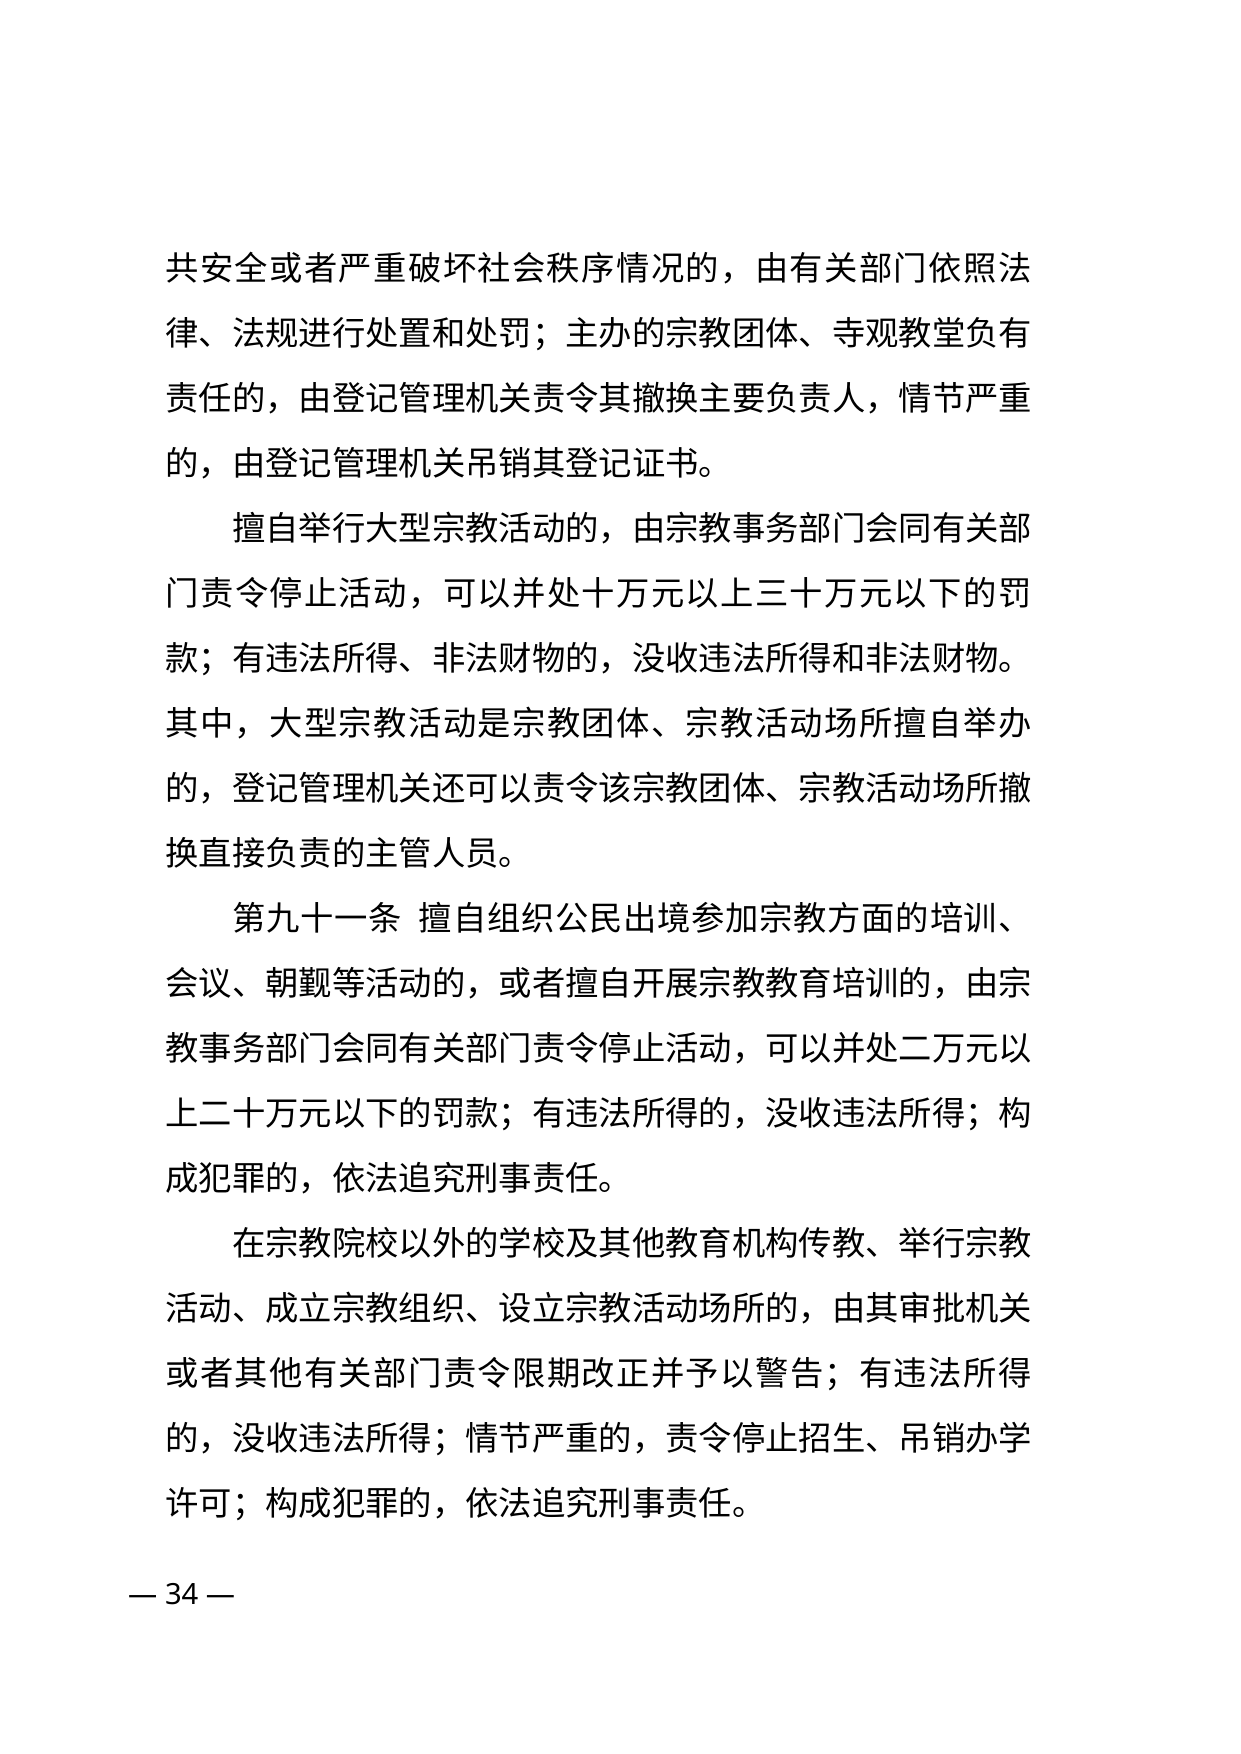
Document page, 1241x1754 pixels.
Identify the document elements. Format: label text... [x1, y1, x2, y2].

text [165, 233, 1032, 493]
text 擅自举行大型宗教活动的，由宗教事务部门会同有关部门责令停止活动，可以并处十万元以上三十万元以下的罚款；有违法所得、非法财物的，没收违法所得和非法财物。其中，大型宗教活动是宗教团体、宗教活动场所擅自举办的，登记管理机关还可以责令该宗教团体、宗教活动场所撤换直接负责的主管人员。 [165, 493, 1032, 883]
text 在宗教院校以外的学校及其他教育机构传教、举行宗教活动、成立宗教组织、设立宗教活动场所的，由其审批机关或者其他有关部门责令限期改正并予以警告；有违法所得的，没收违法所得；情节严重的，责令停止招生、吊销办学许可；构成犯罪的，依法追究刑事责任。 [165, 1208, 1032, 1533]
text 第九十一条 擅自组织公民出境参加宗教方面的培训、会议、朝觐等活动的，或者擅自开展宗教教育培训的，由宗教事务部门会同有关部门责令停止活动，可以并处二万元以上二十万元以下的罚款；有违法所得的，没收违法所得；构成犯罪的，依法追究刑事责任。 [165, 883, 1032, 1208]
